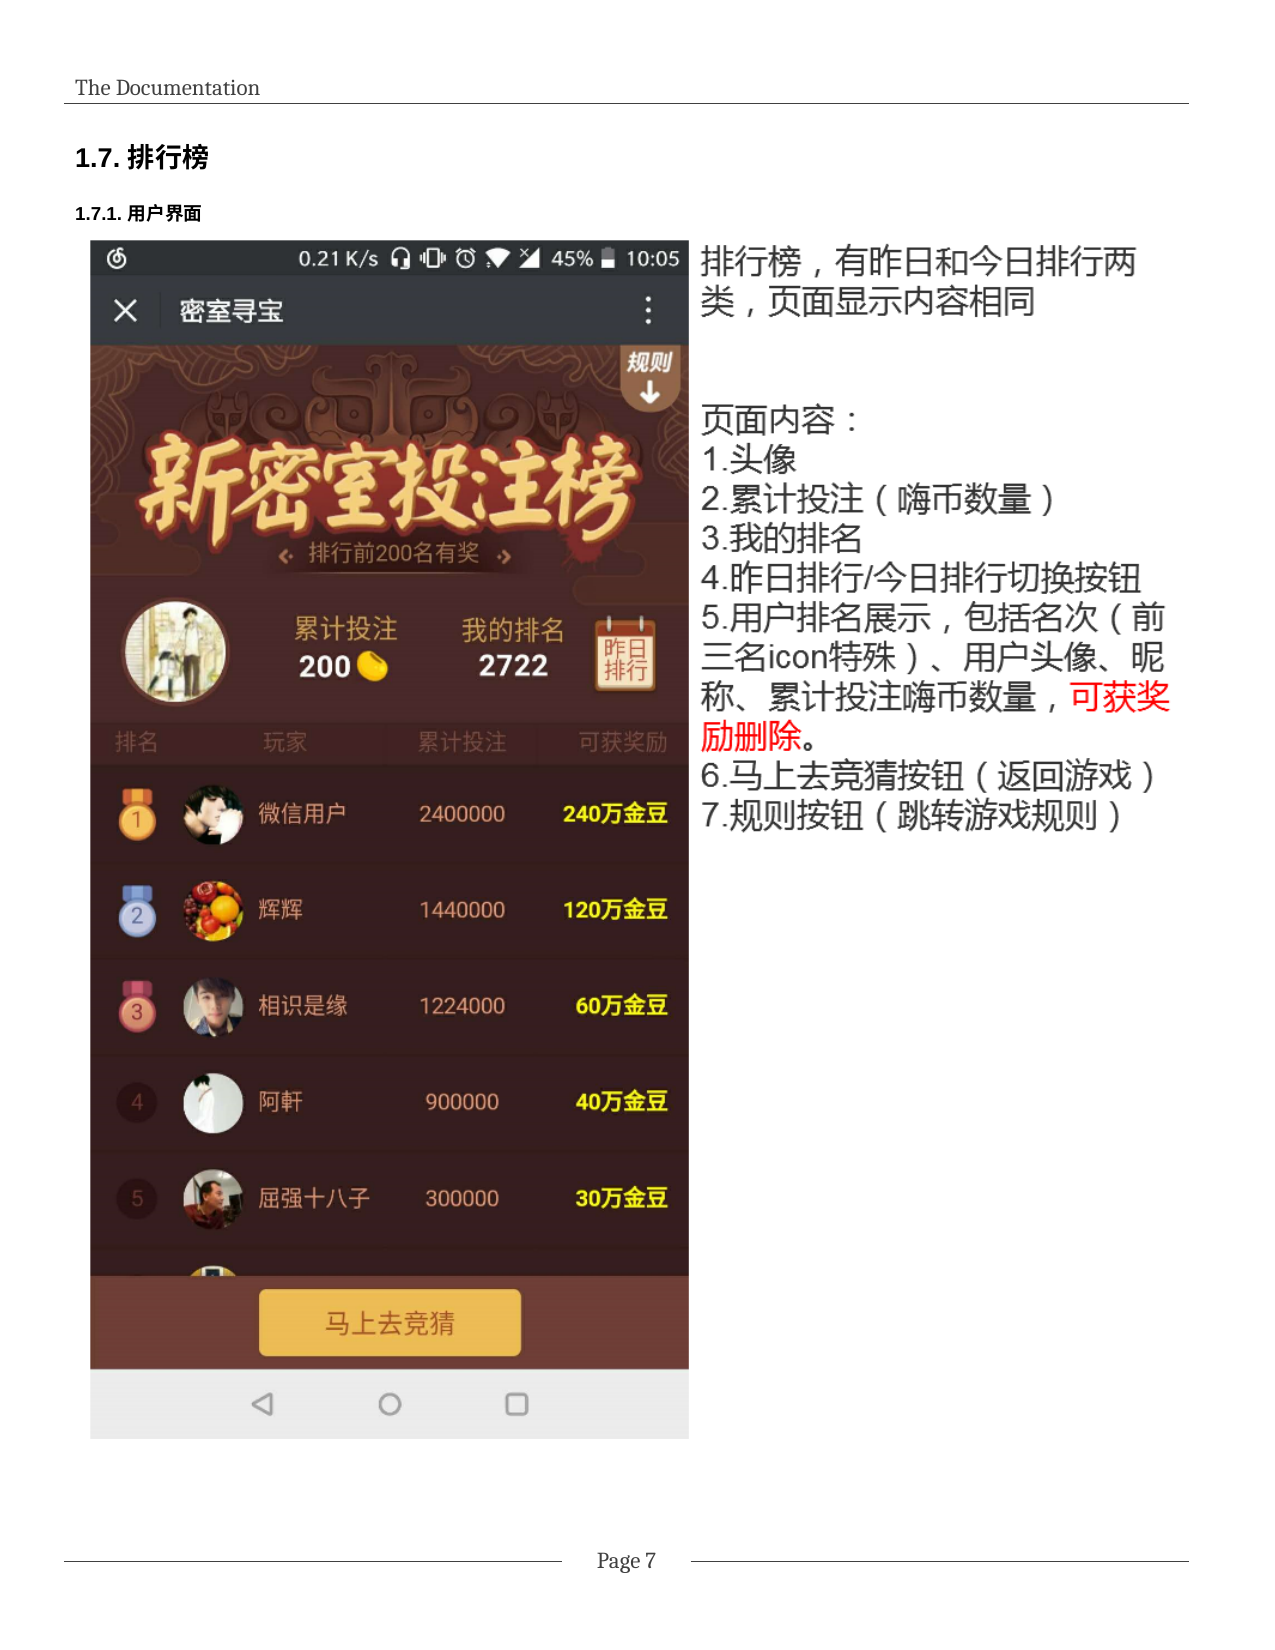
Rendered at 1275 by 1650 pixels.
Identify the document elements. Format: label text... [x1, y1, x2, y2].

subtitle 用户界面 [75, 200, 1200, 226]
subtitle 排行榜 [75, 138, 1200, 175]
picture [88, 238, 1187, 1439]
